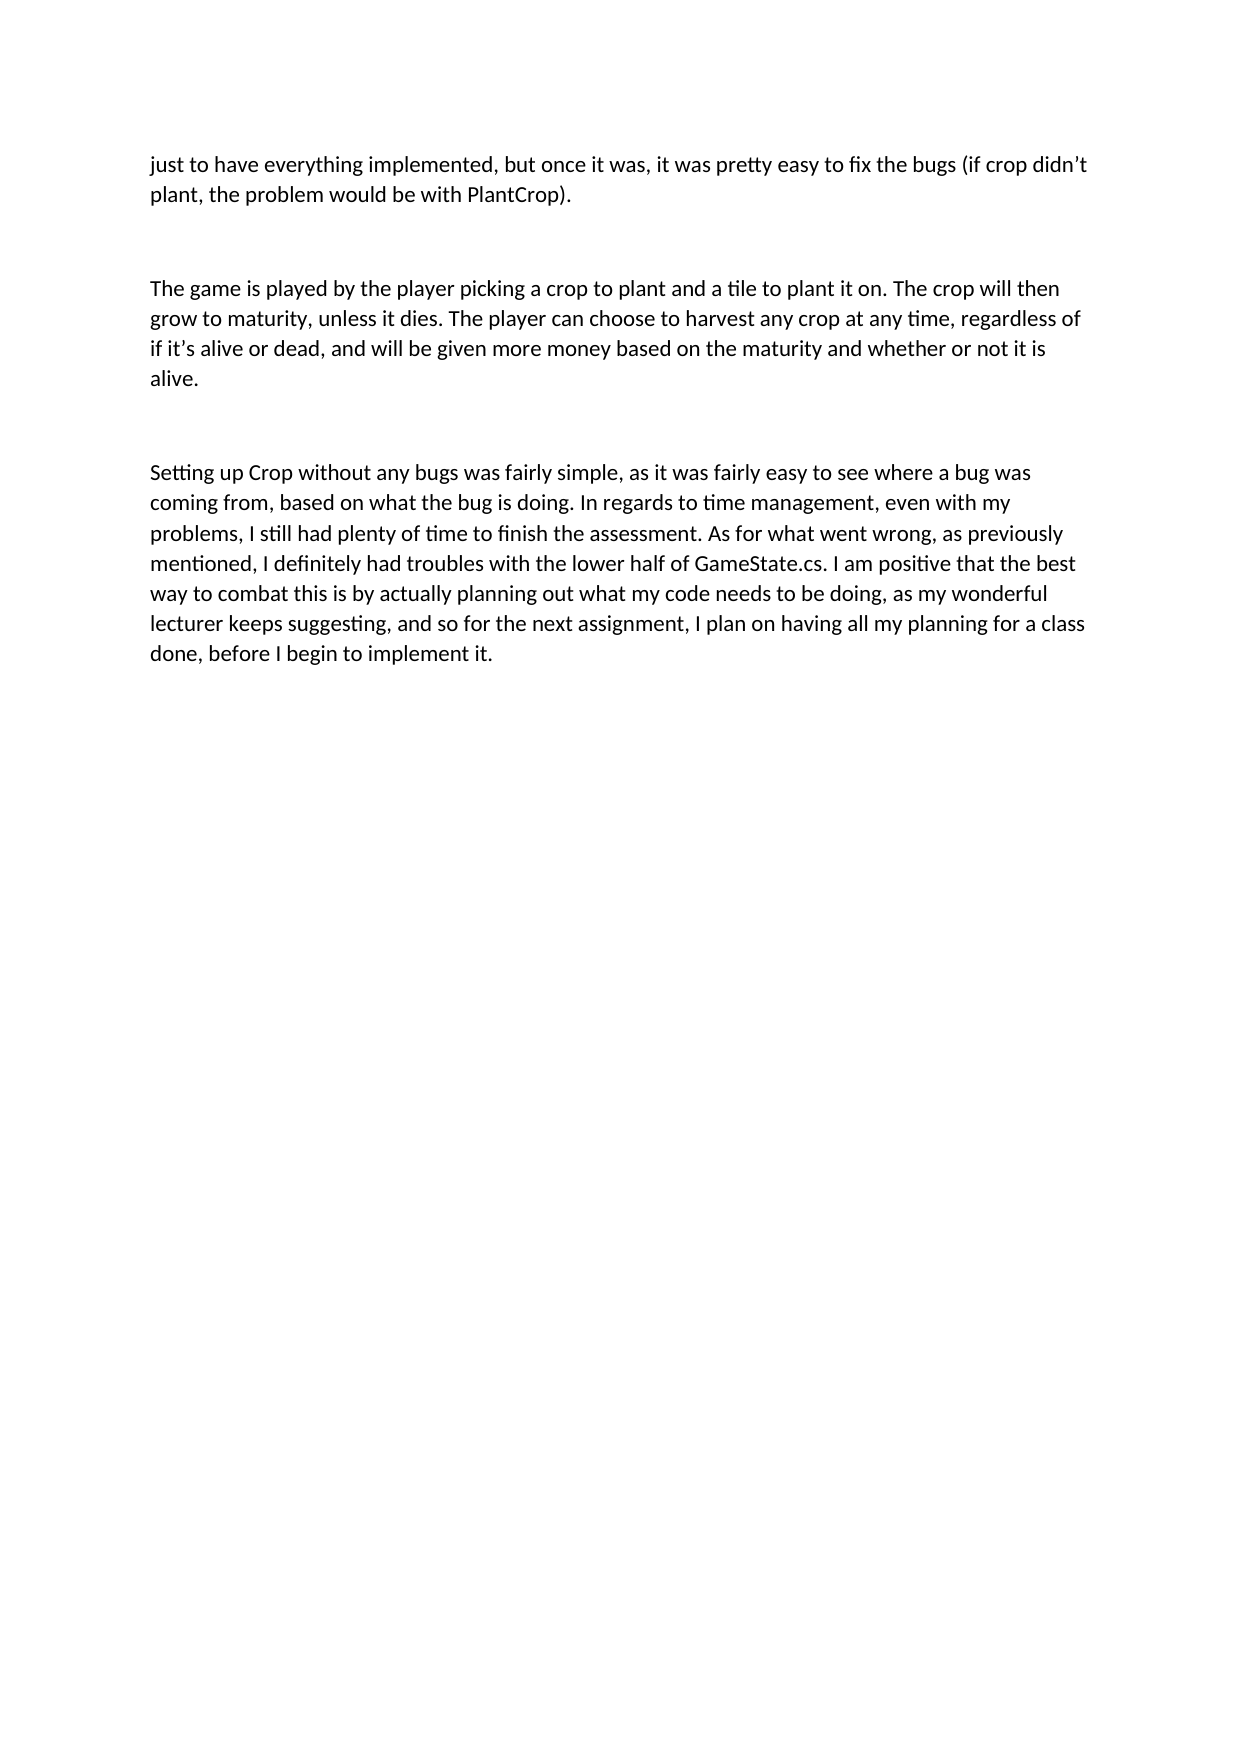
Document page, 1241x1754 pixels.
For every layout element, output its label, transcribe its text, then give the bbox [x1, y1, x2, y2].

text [150, 150, 1090, 208]
text Setting up Crop without any bugs was fairly simple, as it was fairly easy to see where a bug was coming from, based on what the bug is doing. In regards to time management, even with my problems, I still had plenty of time to finish the assessment. As for what went wrong, as previously mentioned, I definitely had troubles with the lower half of GameState.cs. I am positive that the best way to combat this is by actually planning out what my code needs to be doing, as my wonderful lecturer keeps suggesting, and so for the next assignment, I plan on having all my planning for a class done, before I begin to implement it. [150, 458, 1090, 668]
text The game is played by the player picking a crop to plant and a tile to plant it on. The crop will then grow to maturity, unless it dies. The player can choose to harvest any crop at any time, regardless of if it’s alive or dead, and will be given more money based on the maturity and whether or not it is alive. [150, 274, 1090, 393]
